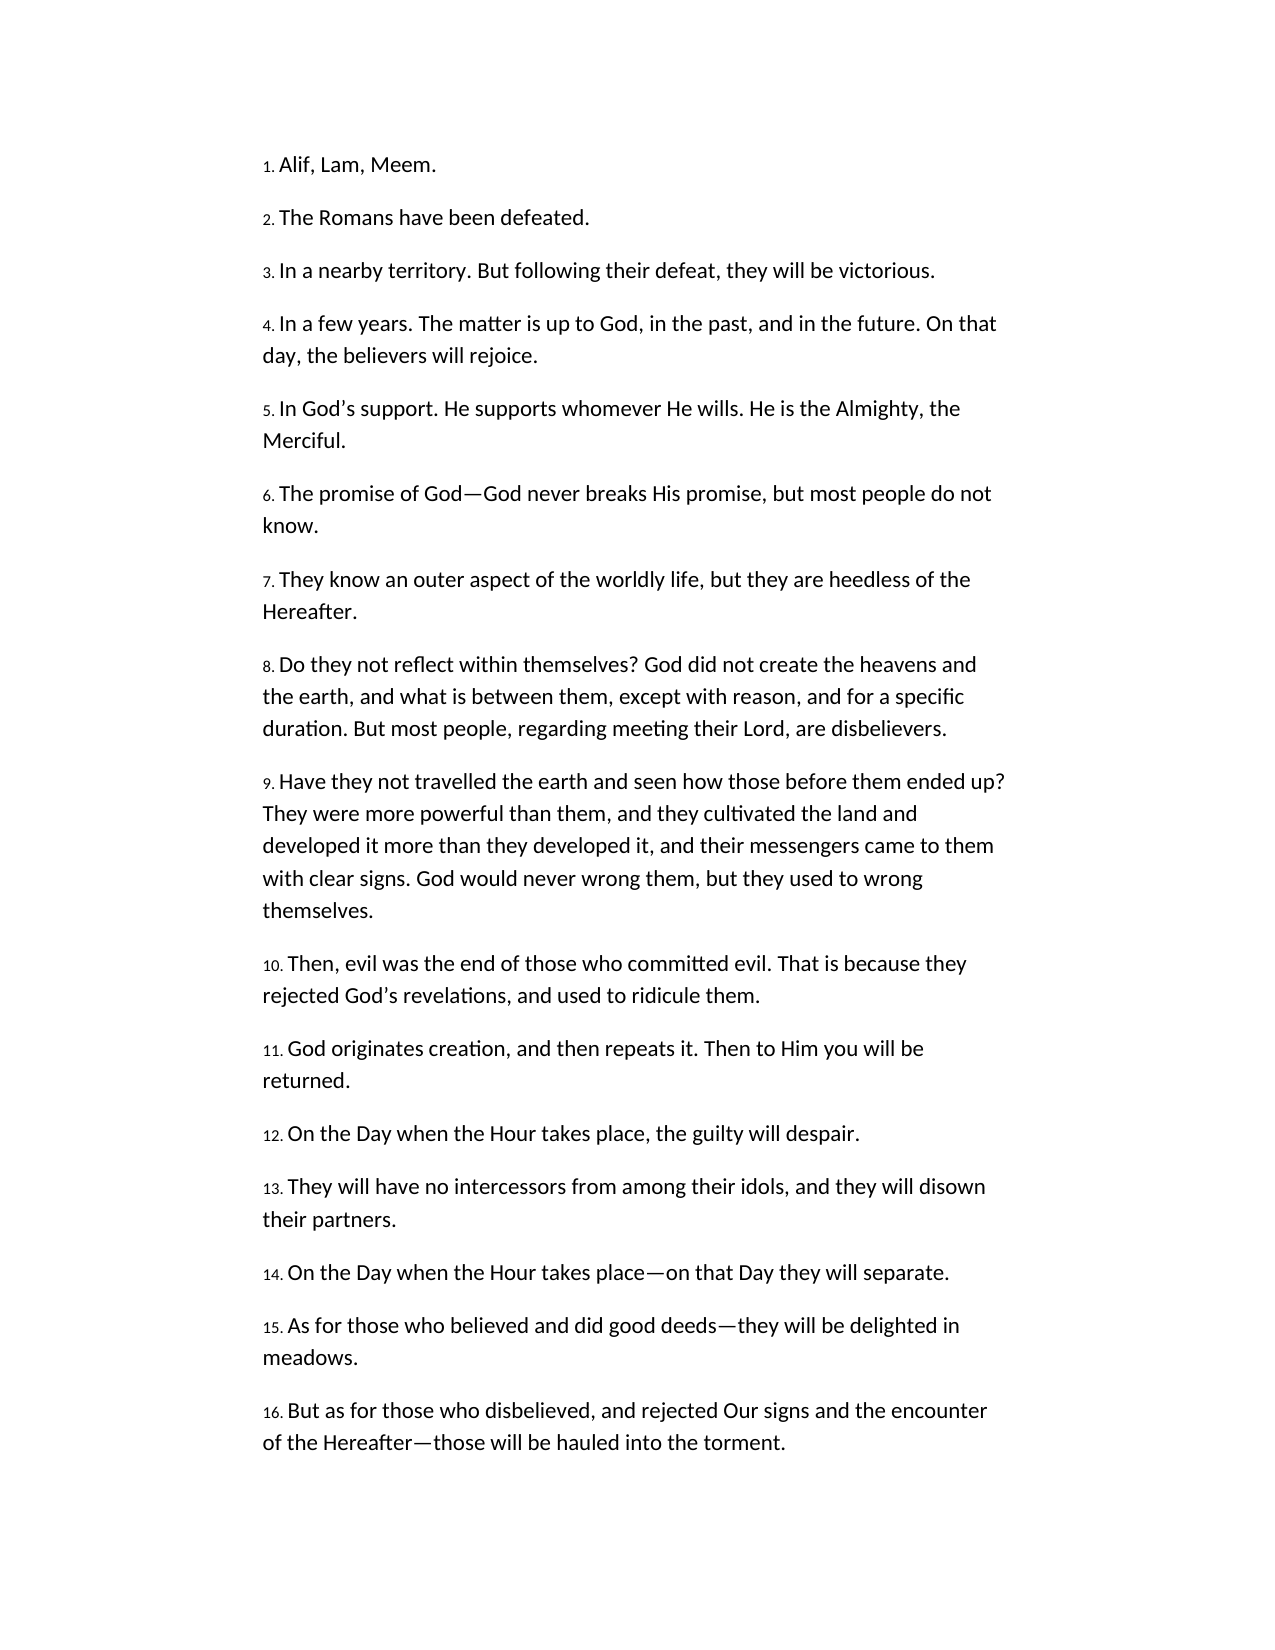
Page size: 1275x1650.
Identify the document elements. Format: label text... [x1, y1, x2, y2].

text But as for those who disbelieved, and rejected Our signs and the encounter of the Hereafter—those will be hauled into the torment. [262, 1396, 1012, 1456]
text On the Day when the Hour takes place, the guilty will despair. [262, 1119, 1012, 1147]
text In a nearby territory. But following their defeat, they will be victorious. [262, 256, 1012, 284]
text On the Day when the Hour takes place—on that Day they will separate. [262, 1258, 1012, 1286]
text In a few years. The matter is up to God, in the past, and in the future. On that day, the believers will rejoice. [262, 309, 1012, 369]
text Then, evil was the end of those who committed evil. That is because they rejected God’s revelations, and used to ridicule them. [262, 949, 1012, 1009]
text The promise of God—God never breaks His promise, but most people do not know. [262, 479, 1012, 540]
text As for those who believed and did good deeds—they will be delighted in meadows. [262, 1311, 1012, 1371]
text Alif, Lam, Meem. [262, 150, 1012, 178]
text God originates creation, and then repeats it. Then to Him you will be returned. [262, 1034, 1012, 1094]
text They will have no intercessors from among their idols, and they will disown their partners. [262, 1172, 1012, 1233]
text Do they not reflect within themselves? God did not create the heavens and the earth, and what is between them, except with reason, and for a specific duration. But most people, regarding meeting their Lord, are disbelievers. [262, 650, 1012, 742]
text In God’s support. He supports whomever He wills. He is the Almighty, the Merciful. [262, 394, 1012, 454]
text Have they not travelled the earth and seen how those before them ended up? They were more powerful than them, and they cultivated the land and developed it more than they developed it, and their messengers came to them with clear signs. God would never wrong them, but they used to wrong themselves. [262, 767, 1012, 924]
text They know an outer aspect of the worldly life, but they are heedless of the Hereafter. [262, 565, 1012, 625]
text The Romans have been defeated. [262, 203, 1012, 231]
